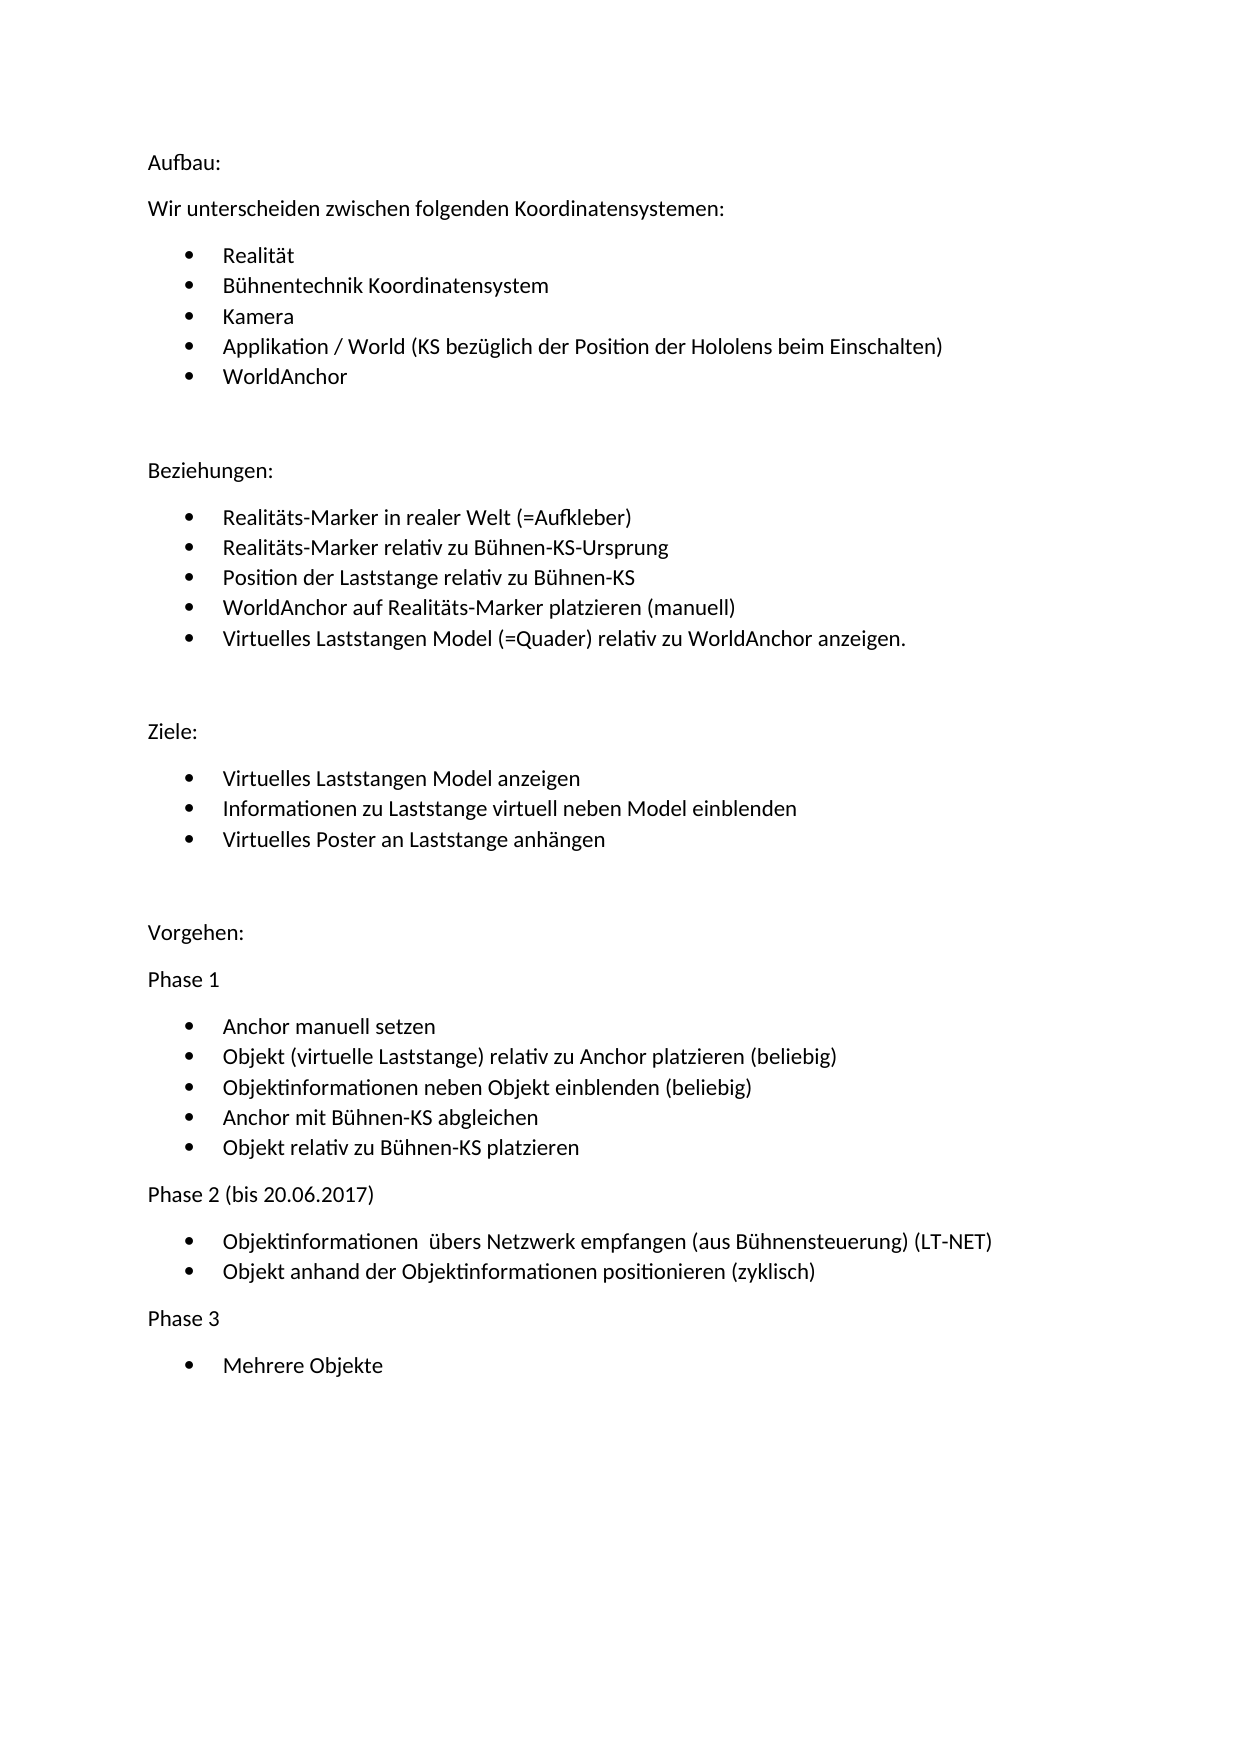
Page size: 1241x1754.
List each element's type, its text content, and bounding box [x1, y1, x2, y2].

list Anchor mit Bühnen-KS abgleichen [185, 1103, 1093, 1131]
list WorldAnchor [185, 362, 1093, 390]
list Objektinformationen neben Objekt einblenden (beliebig) [185, 1073, 1093, 1101]
text Phase 2 (bis 20.06.2017) [148, 1180, 1093, 1208]
list Virtuelles Laststangen Model (=Quader) relativ zu WorldAnchor anzeigen. [185, 624, 1093, 652]
list WorldAnchor auf Realitäts-Marker platzieren (manuell) [185, 593, 1093, 621]
list Kamera [185, 302, 1093, 330]
list Virtuelles Laststangen Model anzeigen [185, 764, 1093, 792]
list Objekt anhand der Objektinformationen positionieren (zyklisch) [185, 1257, 1093, 1285]
list Realitäts-Marker relativ zu Bühnen-KS-Ursprung [185, 533, 1093, 561]
list Objektinformationen übers Netzwerk empfangen (aus Bühnensteuerung) (LT-NET) [185, 1227, 1093, 1255]
text Phase 3 [148, 1304, 1093, 1332]
text Phase 1 [148, 965, 1093, 993]
list Bühnentechnik Koordinatensystem [185, 272, 1093, 299]
text Beziehungen: [148, 456, 1093, 484]
list Realität [185, 241, 1093, 269]
list Informationen zu Laststange virtuell neben Model einblenden [185, 794, 1093, 822]
list Mehrere Objekte [185, 1351, 1093, 1379]
list Position der Laststange relativ zu Bühnen-KS [185, 563, 1093, 591]
list Virtuelles Poster an Laststange anhängen [185, 825, 1093, 853]
list Realitäts-Marker in realer Welt (=Aufkleber) [185, 503, 1093, 531]
list Applikation / World (KS bezüglich der Position der Hololens beim Einschalten) [185, 332, 1093, 360]
list Objekt relativ zu Bühnen-KS platzieren [185, 1133, 1093, 1161]
text Ziele: [148, 717, 1093, 745]
list Objekt (virtuelle Laststange) relativ zu Anchor platzieren (beliebig) [185, 1042, 1093, 1070]
text Vorgehen: [148, 918, 1093, 946]
text Aufbau: [148, 148, 1093, 176]
list Anchor manuell setzen [185, 1012, 1093, 1040]
text Wir unterscheiden zwischen folgenden Koordinatensystemen: [148, 194, 1093, 222]
